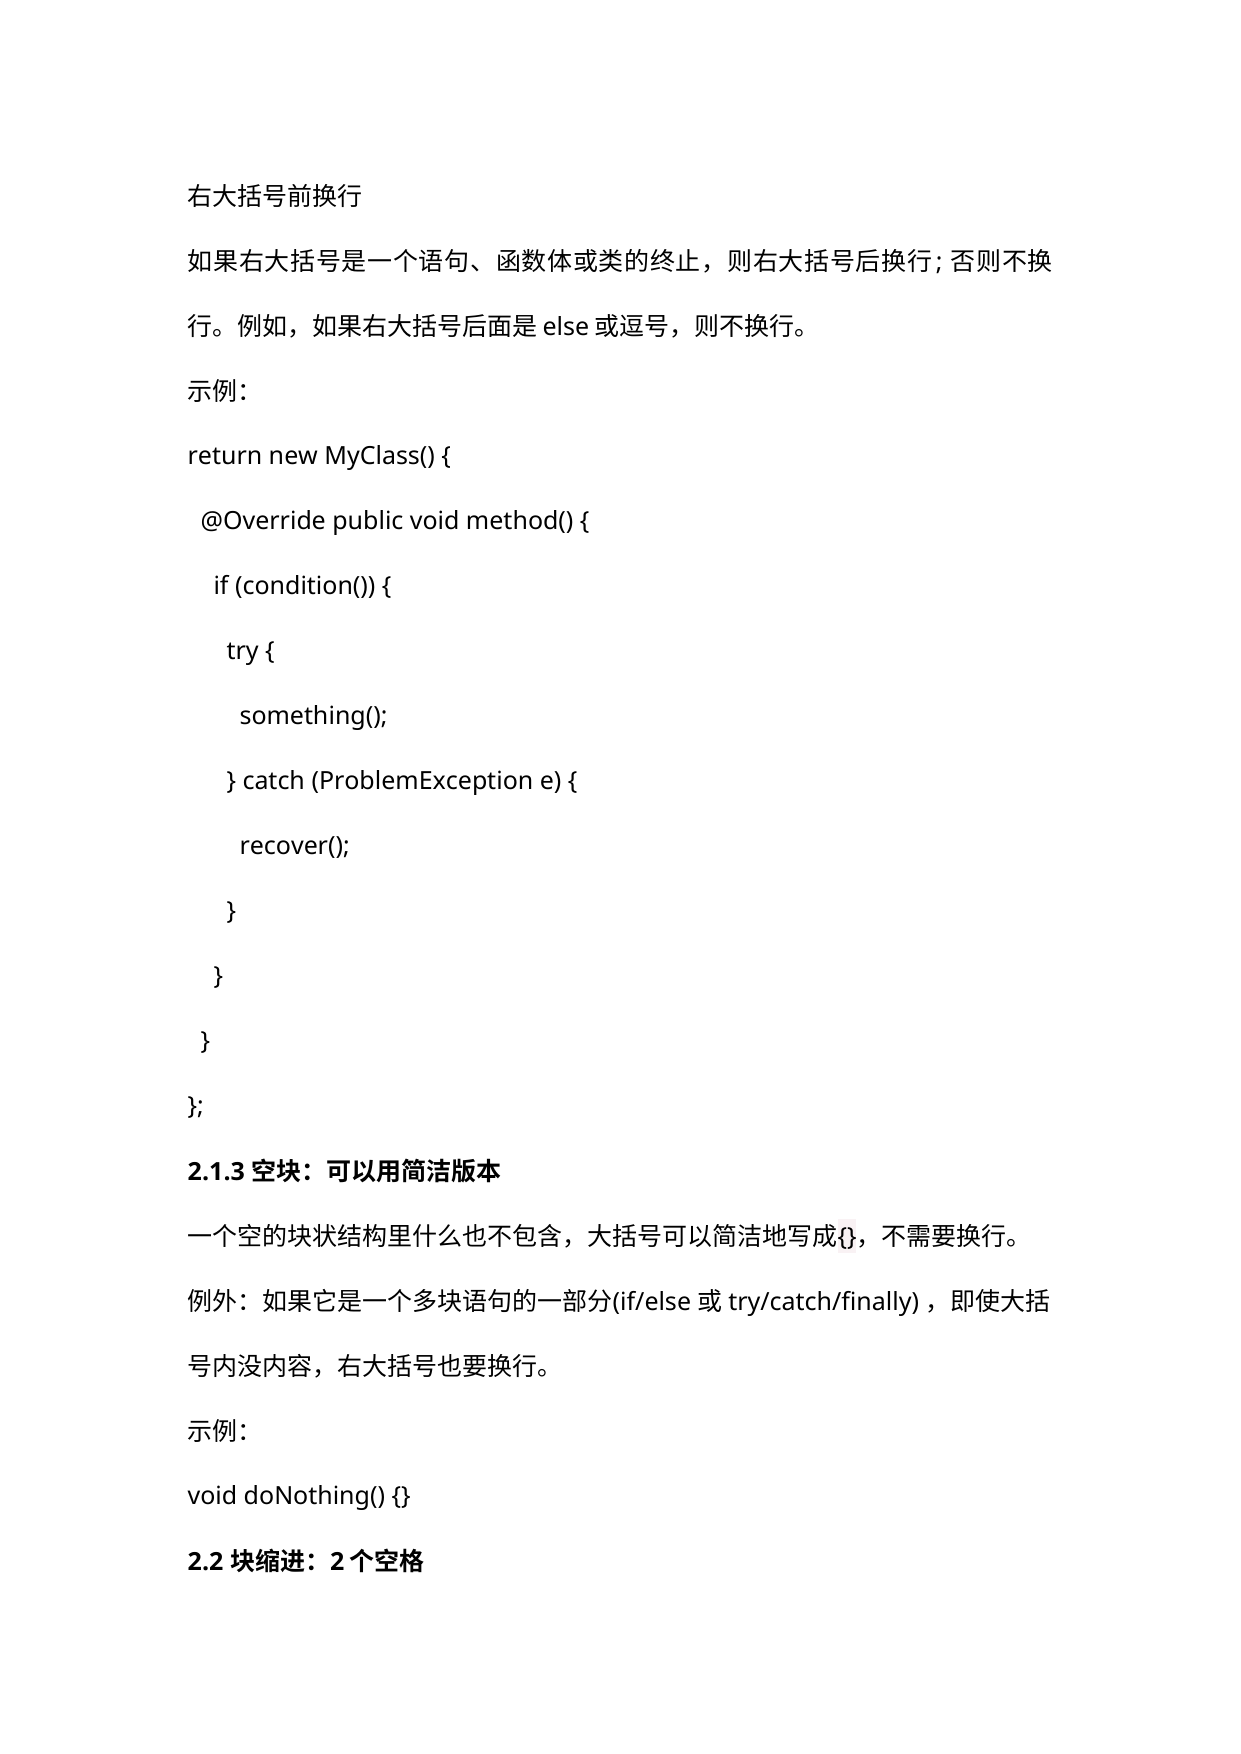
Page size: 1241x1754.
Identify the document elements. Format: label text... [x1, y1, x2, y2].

subtitle } [187, 1007, 1053, 1072]
text 示例： [187, 1397, 1053, 1462]
subtitle } catch (ProblemException e) { [187, 747, 1053, 812]
subtitle @Override public void method() { [187, 487, 1053, 552]
subtitle 2.2 块缩进：2个空格 [187, 1527, 1053, 1592]
text void doNothing() {} [187, 1462, 1053, 1527]
text 示例： [187, 357, 1053, 422]
subtitle if (condition()) { [187, 552, 1053, 617]
subtitle recover(); [187, 812, 1053, 877]
subtitle } [187, 877, 1053, 942]
subtitle }; [187, 1072, 1053, 1137]
subtitle } [187, 942, 1053, 1007]
list 如果右大括号是一个语句、函数体或类的终止，则右大括号后换行; 否则不换行。例如，如果右大括号后面是else或逗号，则不换行。 [187, 227, 1053, 357]
subtitle something(); [187, 682, 1053, 747]
subtitle return new MyClass() { [187, 422, 1053, 487]
text 一个空的块状结构里什么也不包含，大括号可以简洁地写成{}，不需要换行。例外：如果它是一个多块语句的一部分(if/else 或 try/catch/finally) ，即使大括号内没内容，右大括号也要换行。 [187, 1202, 1053, 1397]
list 右大括号前换行 [187, 162, 1053, 227]
subtitle 2.1.3 空块：可以用简洁版本 [187, 1137, 1053, 1202]
subtitle try { [187, 617, 1053, 682]
